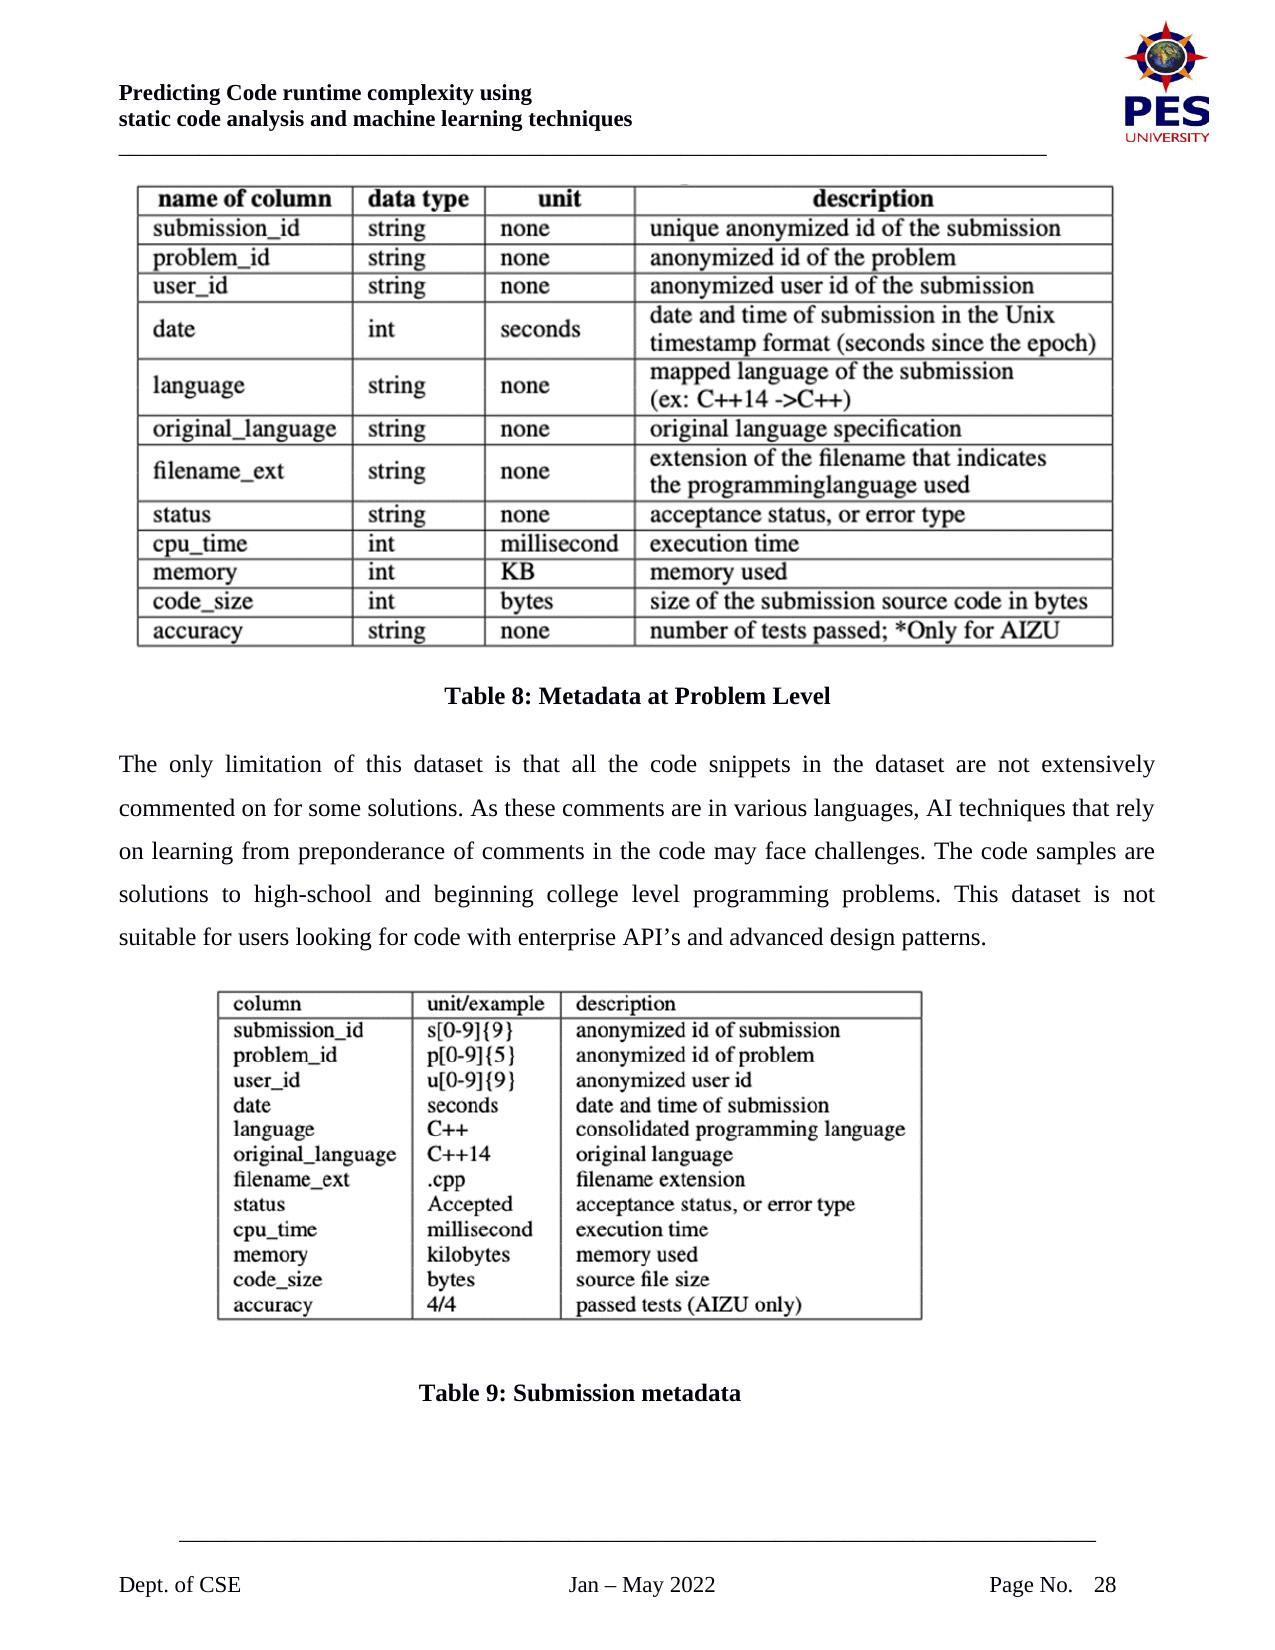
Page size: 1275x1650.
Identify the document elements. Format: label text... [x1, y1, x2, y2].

picture [1123, 20, 1209, 142]
text The only limitation of this dataset is that all the code snippets in the dataset are not extensively commented on for some solutions. As these comments are in various languages, AI techniques that rely on learning from preponderance of comments in the code may face challenges. The code samples are solutions to high-school and beginning college level programming problems. This dataset is not suitable for users looking for code with enterprise API’s and advanced design patterns. [118, 749, 1156, 951]
text Table 8: Metadata at Problem Level [118, 681, 1156, 710]
text Table 9: Submission metadata [343, 1378, 1156, 1407]
picture [193, 990, 947, 1340]
picture [118, 184, 1135, 669]
